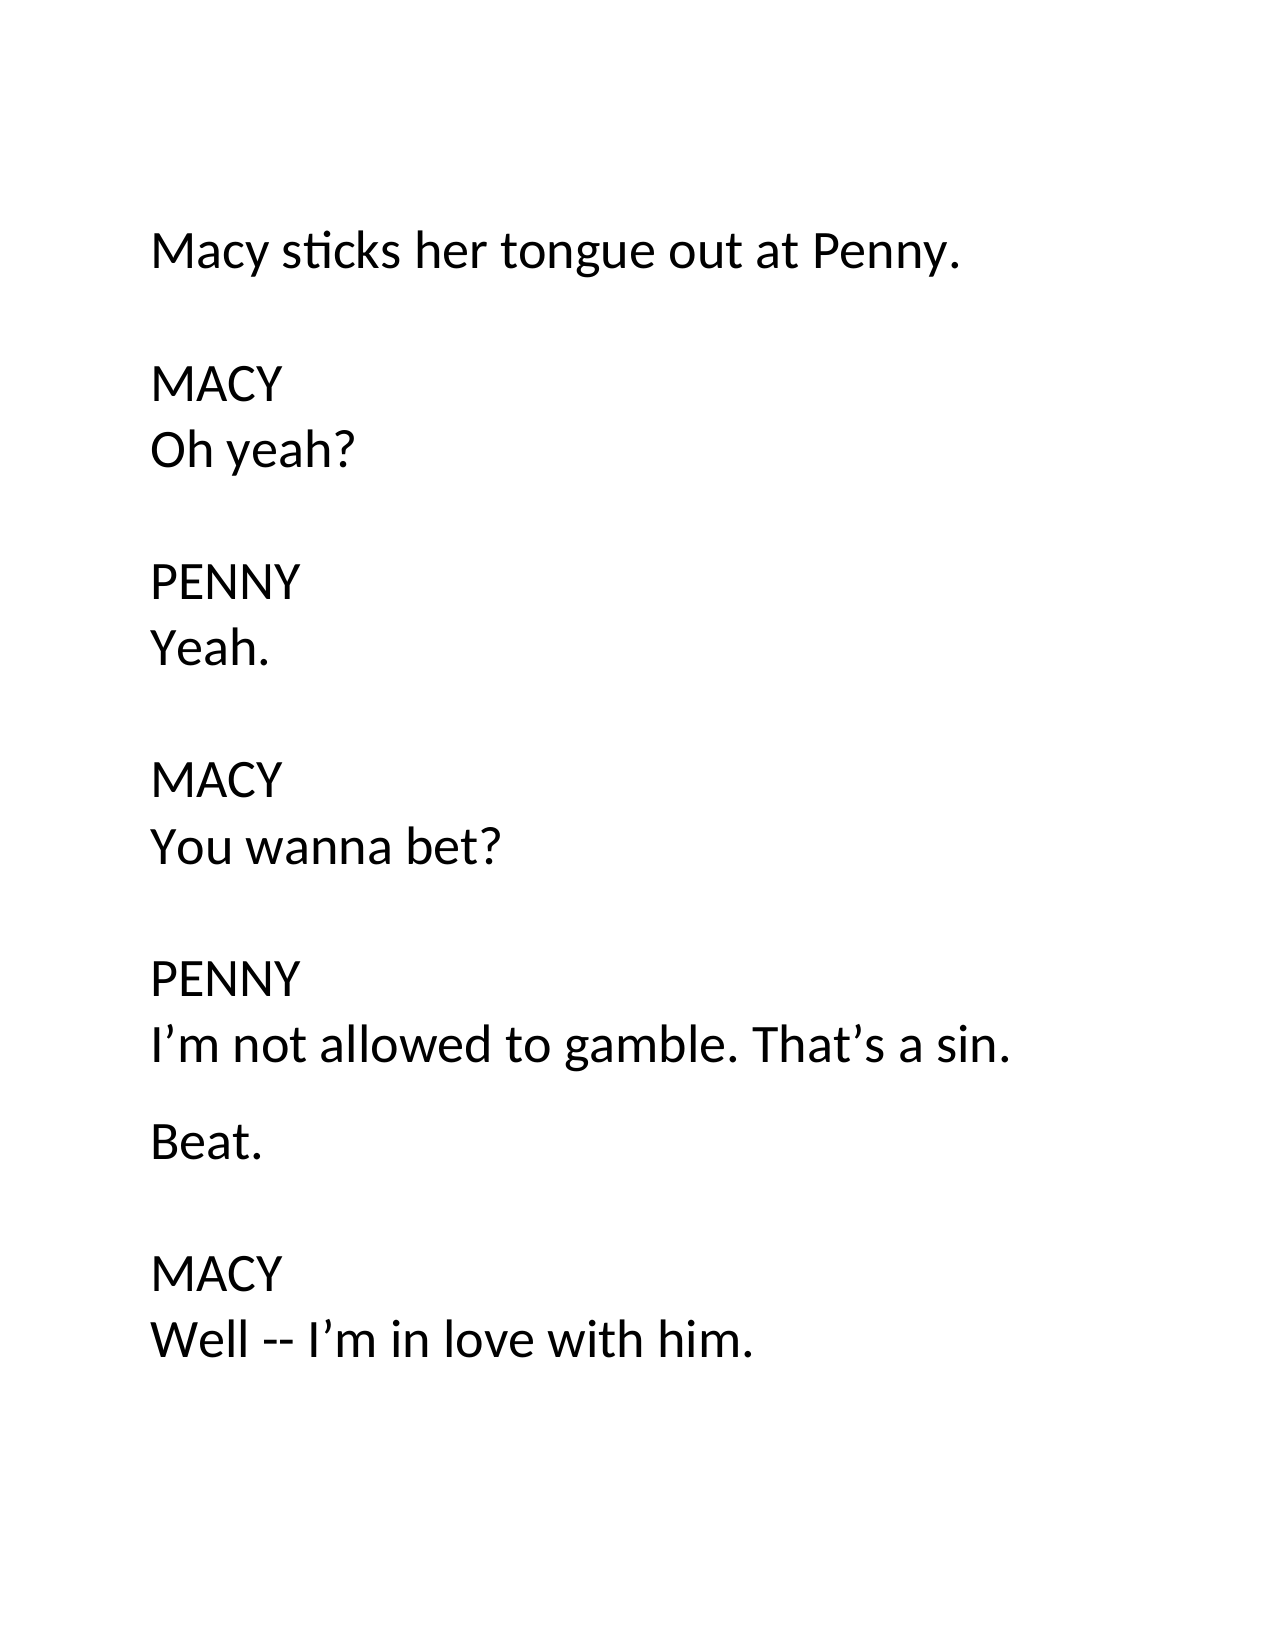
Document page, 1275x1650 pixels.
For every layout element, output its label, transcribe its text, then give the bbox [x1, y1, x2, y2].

text MACY [150, 745, 1125, 811]
text You wanna bet? [150, 811, 1125, 878]
text MACY Well -- I’m in love with him. [150, 1173, 1125, 1402]
text PENNY I’m not allowed to gamble. That’s a sin. [150, 944, 1125, 1107]
text PENNY [150, 547, 1125, 613]
text MACY [150, 348, 1125, 414]
text Yeah. [150, 613, 1125, 679]
text Macy sticks her tongue out at Penny. [150, 216, 1125, 282]
text Beat. [150, 1107, 1125, 1173]
text Oh yeah? [150, 414, 1125, 481]
